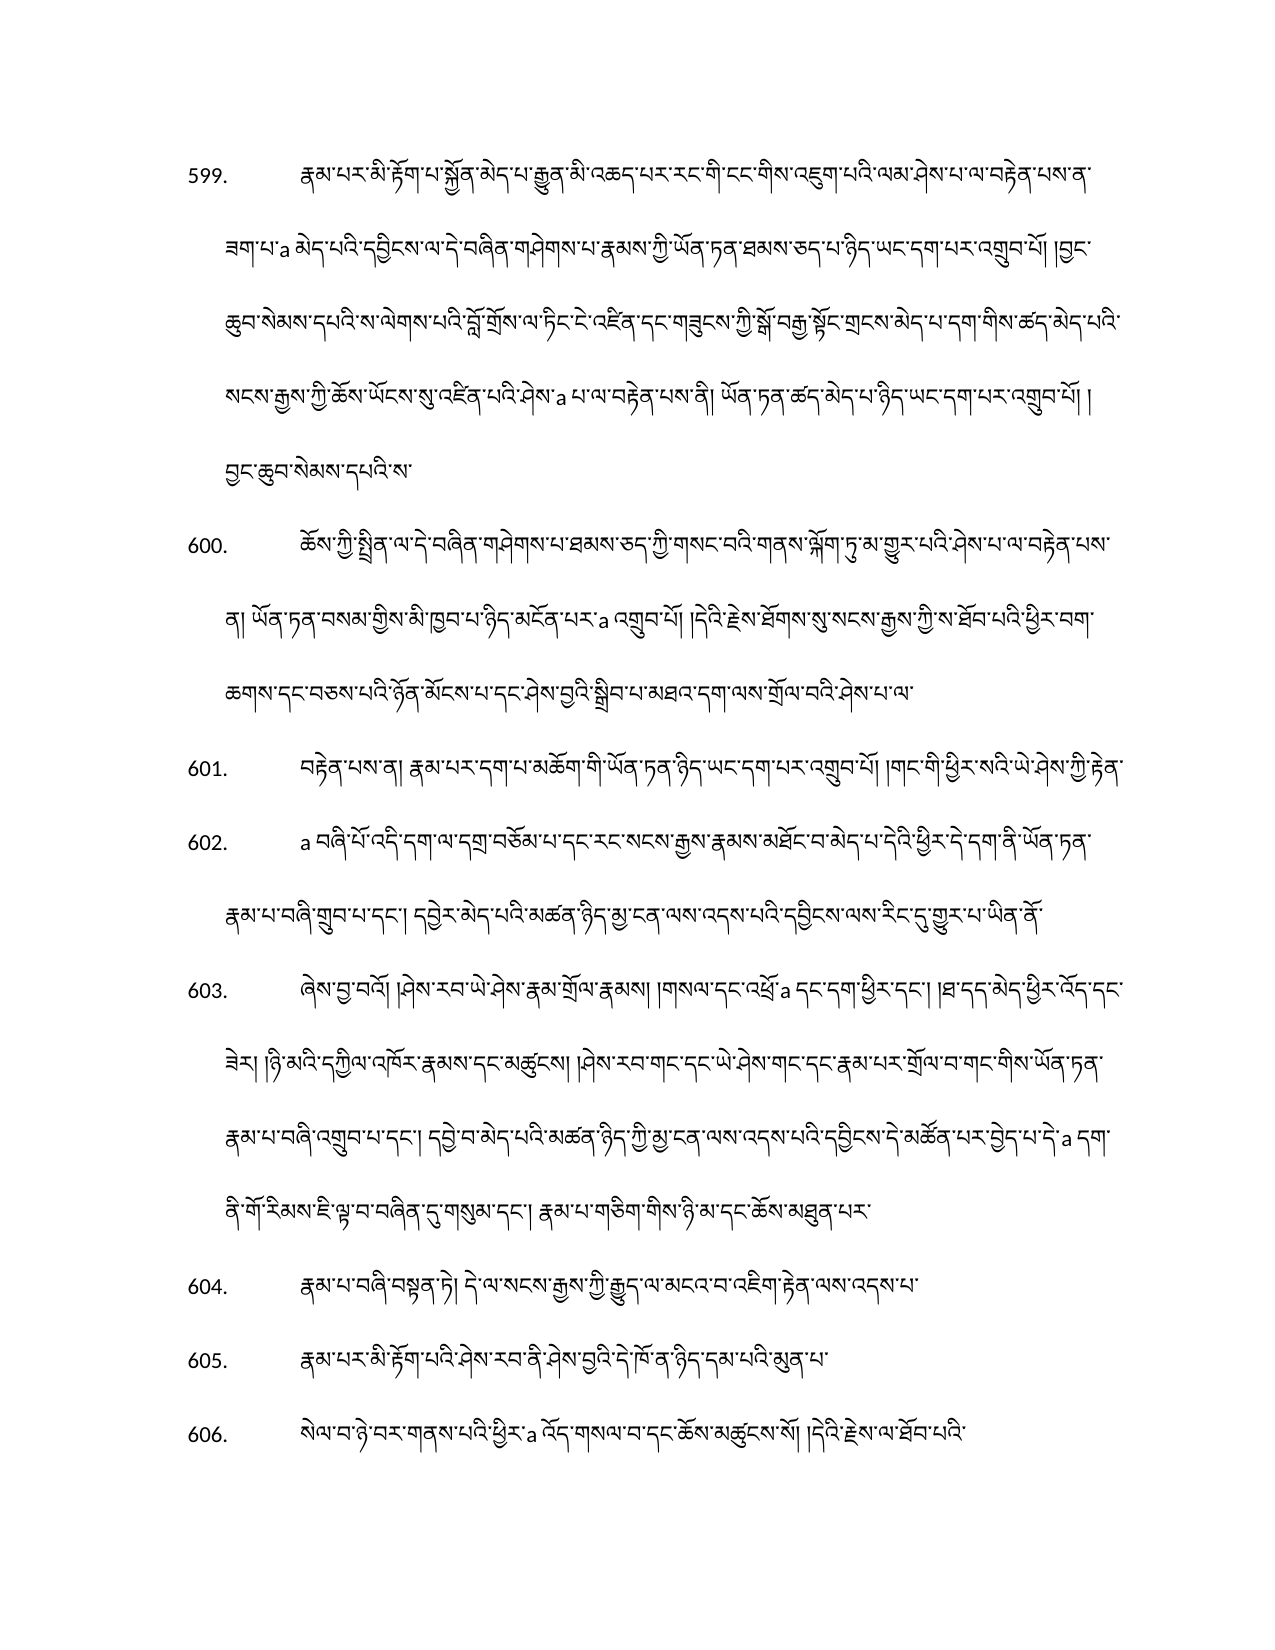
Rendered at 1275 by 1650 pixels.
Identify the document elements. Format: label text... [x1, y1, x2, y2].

list རྣམ་པ་བཞི་བསྟན་ཏེ། དེ་ལ་སངས་རྒྱས་ཀྱི་རྒྱུད་ལ་མངའ་བ་འཇིག་རྟེན་ལས་འདས་པ་ [187, 1261, 1125, 1325]
list སེལ་བ་ཉེ་བར་གནས་པའི་ཕྱིར་aའོད་གསལ་བ་དང་ཆོས་མཚུངས་སོ། །དེའི་རྗེས་ལ་ཐོབ་པའི་ [187, 1409, 1125, 1473]
list བརྟེན་པས་ན། རྣམ་པར་དག་པ་མཆོག་གི་ཡོན་ཏན་ཉིད་ཡང་དག་པར་འགྲུབ་པོ། །གང་གི་ཕྱིར་སའི་ཡེ་ཤེས་ཀྱི་རྟེན་ [187, 742, 1125, 807]
list ཆོས་ཀྱི་སྤྲིན་ལ་དེ་བཞིན་གཤེགས་པ་ཐམས་ཅད་ཀྱི་གསང་བའི་གནས་ལྐོག་ཏུ་མ་གྱུར་པའི་ཤེས་པ་ལ་བརྟེན་པས་ན། ཡོན་ཏན་བསམ་གྱིས་མི་ཁྱབ་པ་ཉིད་མངོན་པར་aའགྲུབ་པོ། །དེའི་རྗེས་ཐོགས་སུ་སངས་རྒྱས་ཀྱི་ས་ཐོབ་པའི་ཕྱིར་བག་ཆགས་དང་བཅས་པའི་ཉོན་མོངས་པ་དང་ཤེས་བྱའི་སྒྲིབ་པ་མཐའ་དག་ལས་གྲོལ་བའི་ཤེས་པ་ལ་ [187, 520, 1125, 733]
list aབཞི་པོ་འདི་དག་ལ་དགྲ་བཅོམ་པ་དང་རང་སངས་རྒྱས་རྣམས་མཐོང་བ་མེད་པ་དེའི་ཕྱིར་དེ་དག་ནི་ཡོན་ཏན་རྣམ་པ་བཞི་གྲུབ་པ་དང༌། དབྱེར་མེད་པའི་མཚན་ཉིད་མྱ་ངན་ལས་འདས་པའི་དབྱིངས་ལས་རིང་དུ་གྱུར་པ་ཡིན་ནོ་ [187, 817, 1125, 955]
list རྣམ་པར་མི་རྟོག་པ་སྐྱོན་མེད་པ་རྒྱུན་མི་འཆད་པར་རང་གི་ངང་གིས་འཇུག་པའི་ལམ་ཤེས་པ་ལ་བརྟེན་པས་ན་ཟག་པ་aམེད་པའི་དབྱིངས་ལ་དེ་བཞིན་གཤེགས་པ་རྣམས་ཀྱི་ཡོན་ཏན་ཐམས་ཅད་པ་ཉིད་ཡང་དག་པར་འགྲུབ་པོ། །བྱང་ཆུབ་སེམས་དཔའི་ས་ལེགས་པའི་བློ་གྲོས་ལ་ཏིང་ངེ་འཛིན་དང་གཟུངས་ཀྱི་སྒོ་བརྒྱ་སྟོང་གྲངས་མེད་པ་དག་གིས་ཚད་མེད་པའི་སངས་རྒྱས་ཀྱི་ཆོས་ཡོངས་སུ་འཛིན་པའི་ཤེས་aཔ་ལ་བརྟེན་པས་ནི། ཡོན་ཏན་ཚད་མེད་པ་ཉིད་ཡང་དག་པར་འགྲུབ་པོ། །བྱང་ཆུབ་སེམས་དཔའི་ས་ [187, 150, 1125, 511]
list རྣམ་པར་མི་རྟོག་པའི་ཤེས་རབ་ནི་ཤེས་བྱའི་དེ་ཁོ་ན་ཉིད་དམ་པའི་མུན་པ་ [187, 1335, 1125, 1399]
list ཞེས་བྱ་བའོ། །ཤེས་རབ་ཡེ་ཤེས་རྣམ་གྲོལ་རྣམས། །གསལ་དང་འཕྲོ་aདང་དག་ཕྱིར་དང༌། །ཐ་དད་མེད་ཕྱིར་འོད་དང་ཟེར། །ཉི་མའི་དཀྱིལ་འཁོར་རྣམས་དང་མཚུངས། །ཤེས་རབ་གང་དང་ཡེ་ཤེས་གང་དང་རྣམ་པར་གྲོལ་བ་གང་གིས་ཡོན་ཏན་རྣམ་པ་བཞི་འགྲུབ་པ་དང༌། དབྱེ་བ་མེད་པའི་མཚན་ཉིད་ཀྱི་མྱ་ངན་ལས་འདས་པའི་དབྱིངས་དེ་མཚོན་པར་བྱེད་པ་དེ་aདག་ནི་གོ་རིམས་ཇི་ལྟ་བ་བཞིན་དུ་གསུམ་དང༌། རྣམ་པ་གཅིག་གིས་ཉི་མ་དང་ཆོས་མཐུན་པར་ [187, 965, 1125, 1251]
